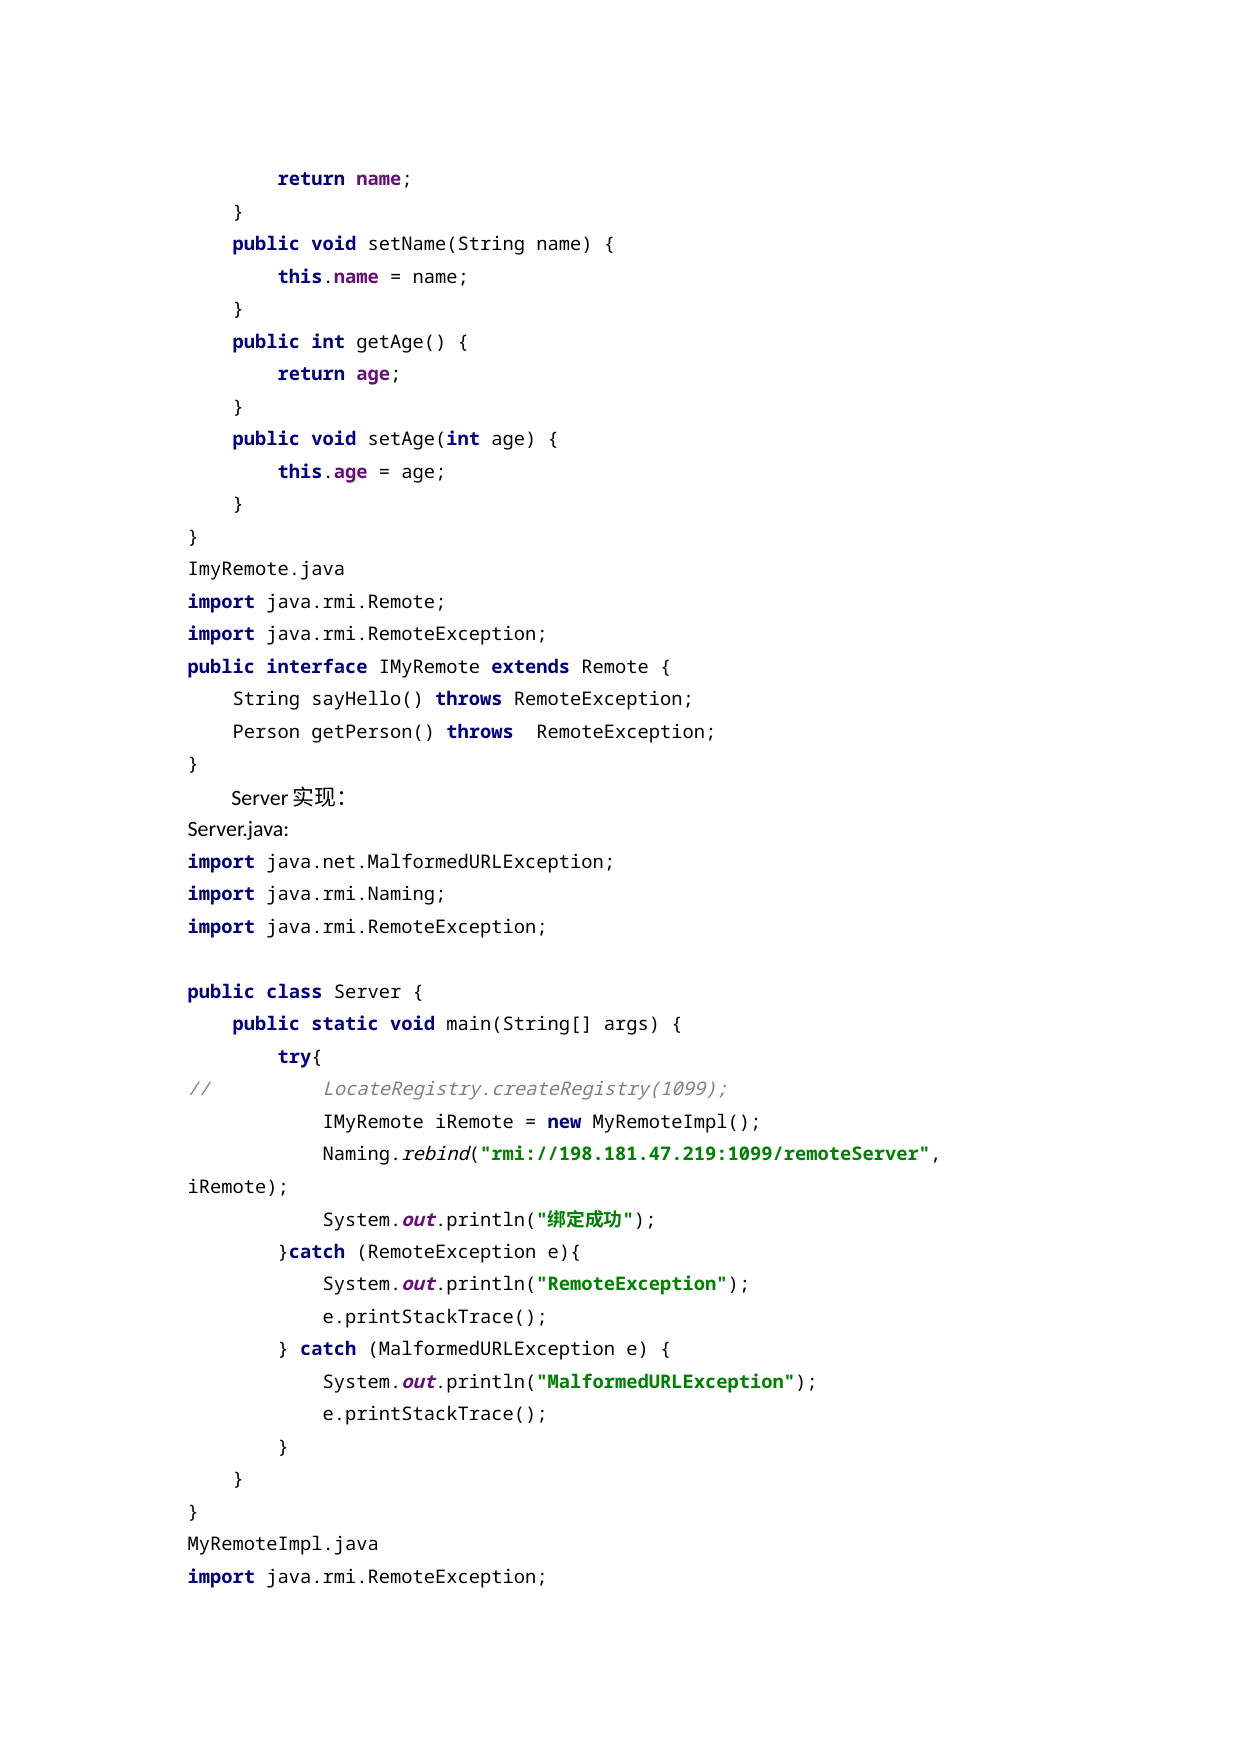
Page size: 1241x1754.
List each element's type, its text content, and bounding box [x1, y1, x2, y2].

text Server实现： [187, 779, 1053, 812]
text Server.java: [187, 812, 1053, 844]
text ImyRemote.java import java.rmi.Remote; import java.rmi.RemoteException; public interface IMyRemote extends Remote { String sayHello() throws RemoteException; Person getPerson() throws RemoteException; } [187, 552, 1053, 779]
